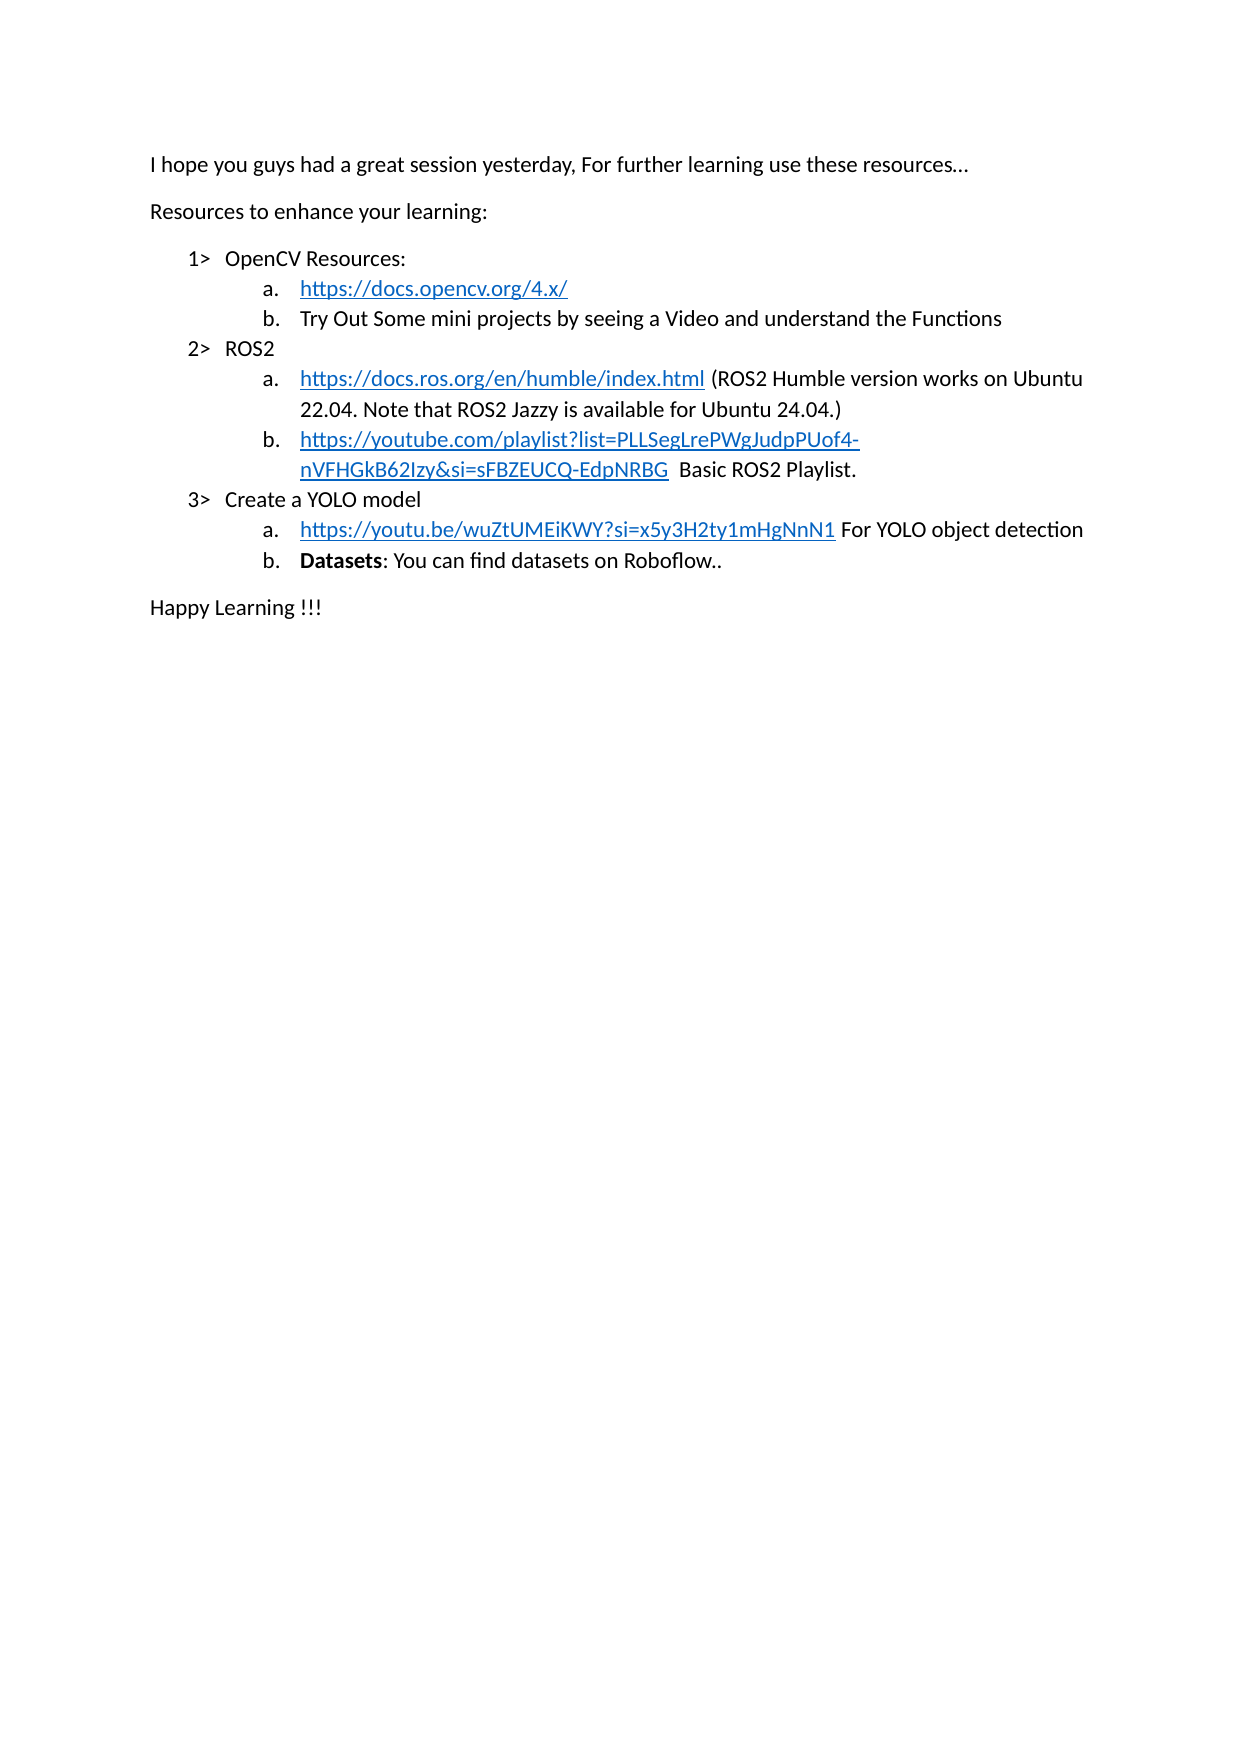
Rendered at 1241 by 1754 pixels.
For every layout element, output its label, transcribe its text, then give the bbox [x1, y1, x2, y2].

list OpenCV Resources: [187, 244, 1090, 272]
list Try Out Some mini projects by seeing a Video and understand the Functions [262, 304, 1090, 332]
list https://docs.ros.org/en/humble/index.html (ROS2 Humble version works on Ubuntu 22.04. Note that ROS2 Jazzy is available for Ubuntu 24.04.) [262, 364, 1090, 423]
list Create a YOLO model [187, 485, 1090, 513]
list Datasets: You can find datasets on Roboflow.. [262, 546, 1090, 574]
list https://youtube.com/playlist?list=PLLSegLrePWgJudpPUof4-nVFHGkB62Izy&si=sFBZEUCQ-EdpNRBG Basic ROS2 Playlist. [262, 425, 1090, 483]
list ROS2 [187, 334, 1090, 362]
text I hope you guys had a great session yesterday, For further learning use these resources… [150, 150, 1090, 178]
text Resources to enhance your learning: [150, 197, 1090, 225]
list https://youtu.be/wuZtUMEiKWY?si=x5y3H2ty1mHgNnN1 For YOLO object detection [262, 516, 1090, 544]
list https://docs.opencv.org/4.x/ [262, 274, 1090, 302]
text Happy Learning !!! [150, 593, 1090, 621]
